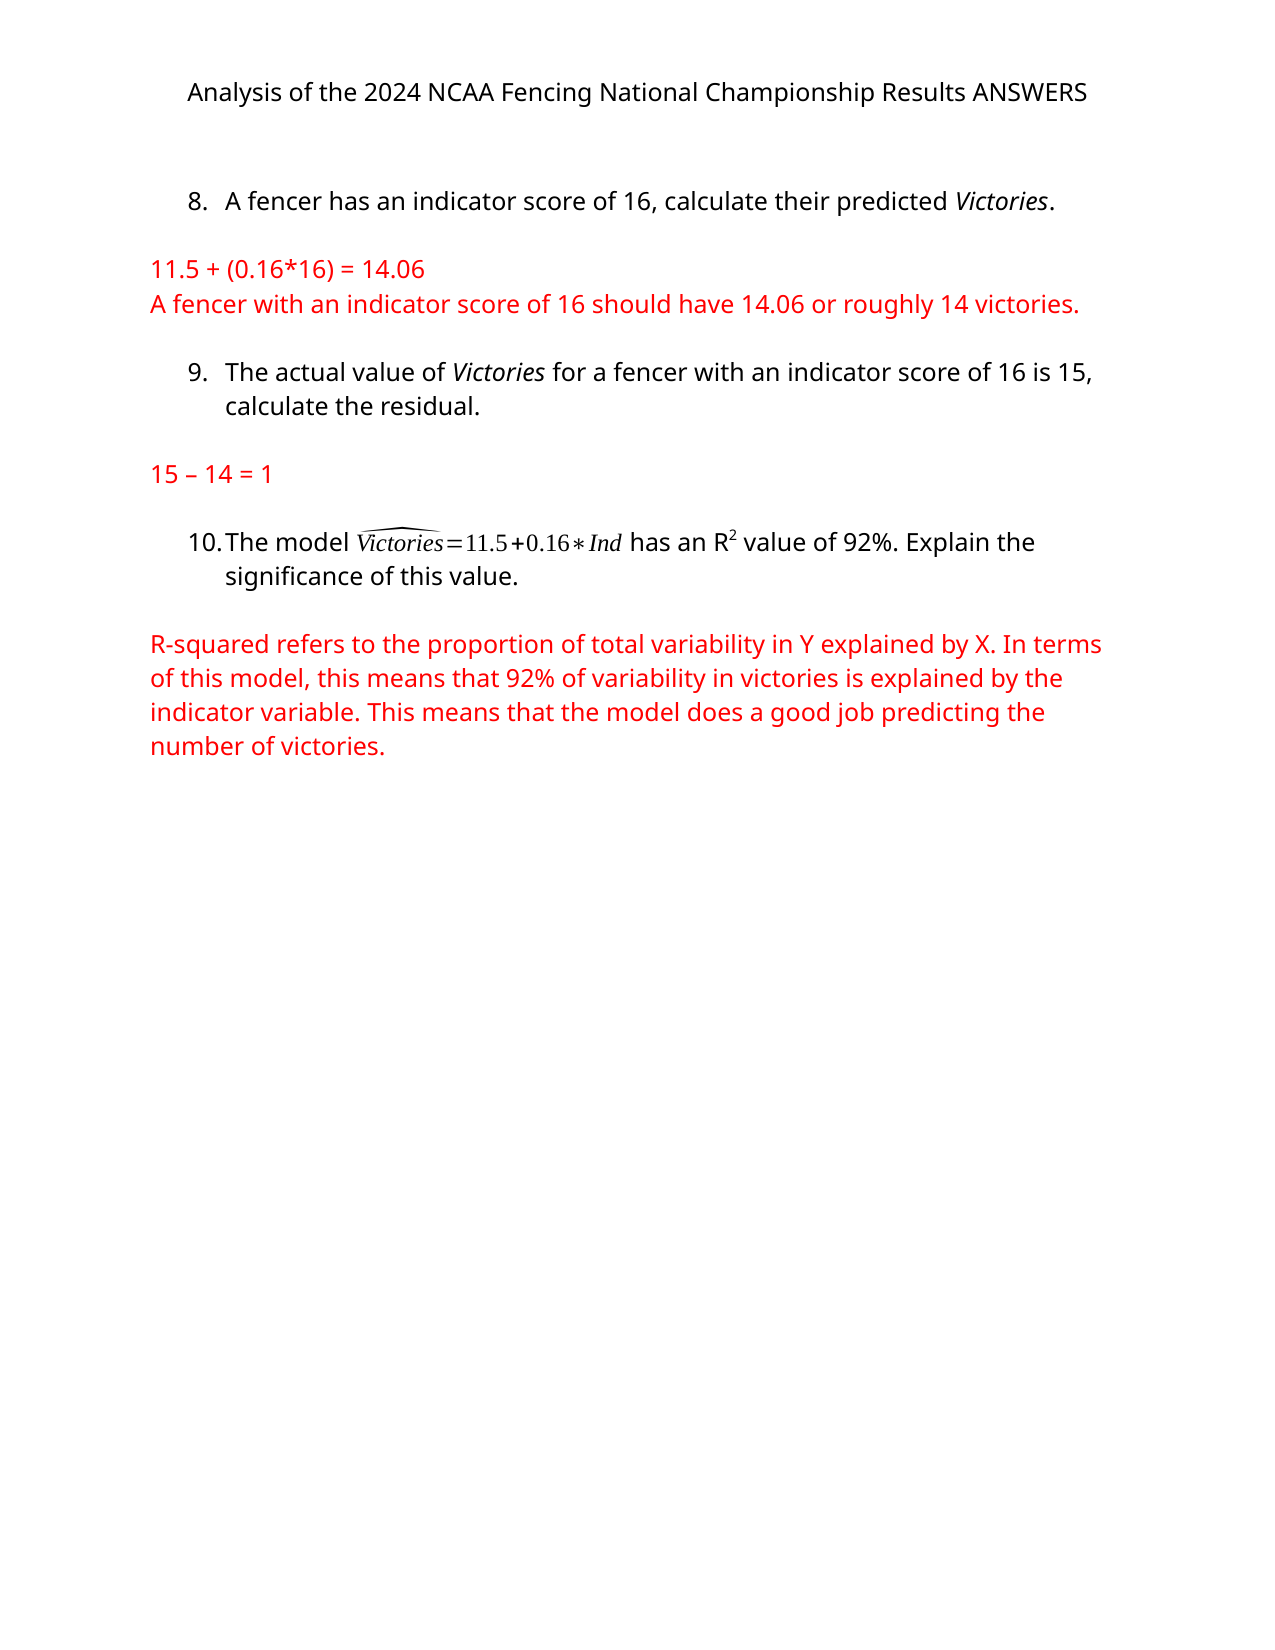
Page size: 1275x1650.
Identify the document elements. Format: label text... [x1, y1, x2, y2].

text 11.5 + (0.16*16) = 14.06 [150, 252, 1125, 286]
text A fencer with an indicator score of 16 should have 14.06 or roughly 14 victories. [150, 286, 1125, 320]
text R-squared refers to the proportion of total variability in Y explained by X. In terms of this model, this means that 92% of variability in victories is explained by the indicator variable. This means that the model does a good job predicting the number of victories. [150, 627, 1125, 763]
list The model has an R2 value of 92%. Explain the significance of this value. [187, 525, 1125, 593]
text 15 – 14 = 1 [150, 457, 1125, 491]
list The actual value of Victories for a fencer with an indicator score of 16 is 15, calculate the residual. [187, 354, 1125, 422]
list A fencer has an indicator score of 16, calculate their predicted Victories. [187, 184, 1125, 218]
